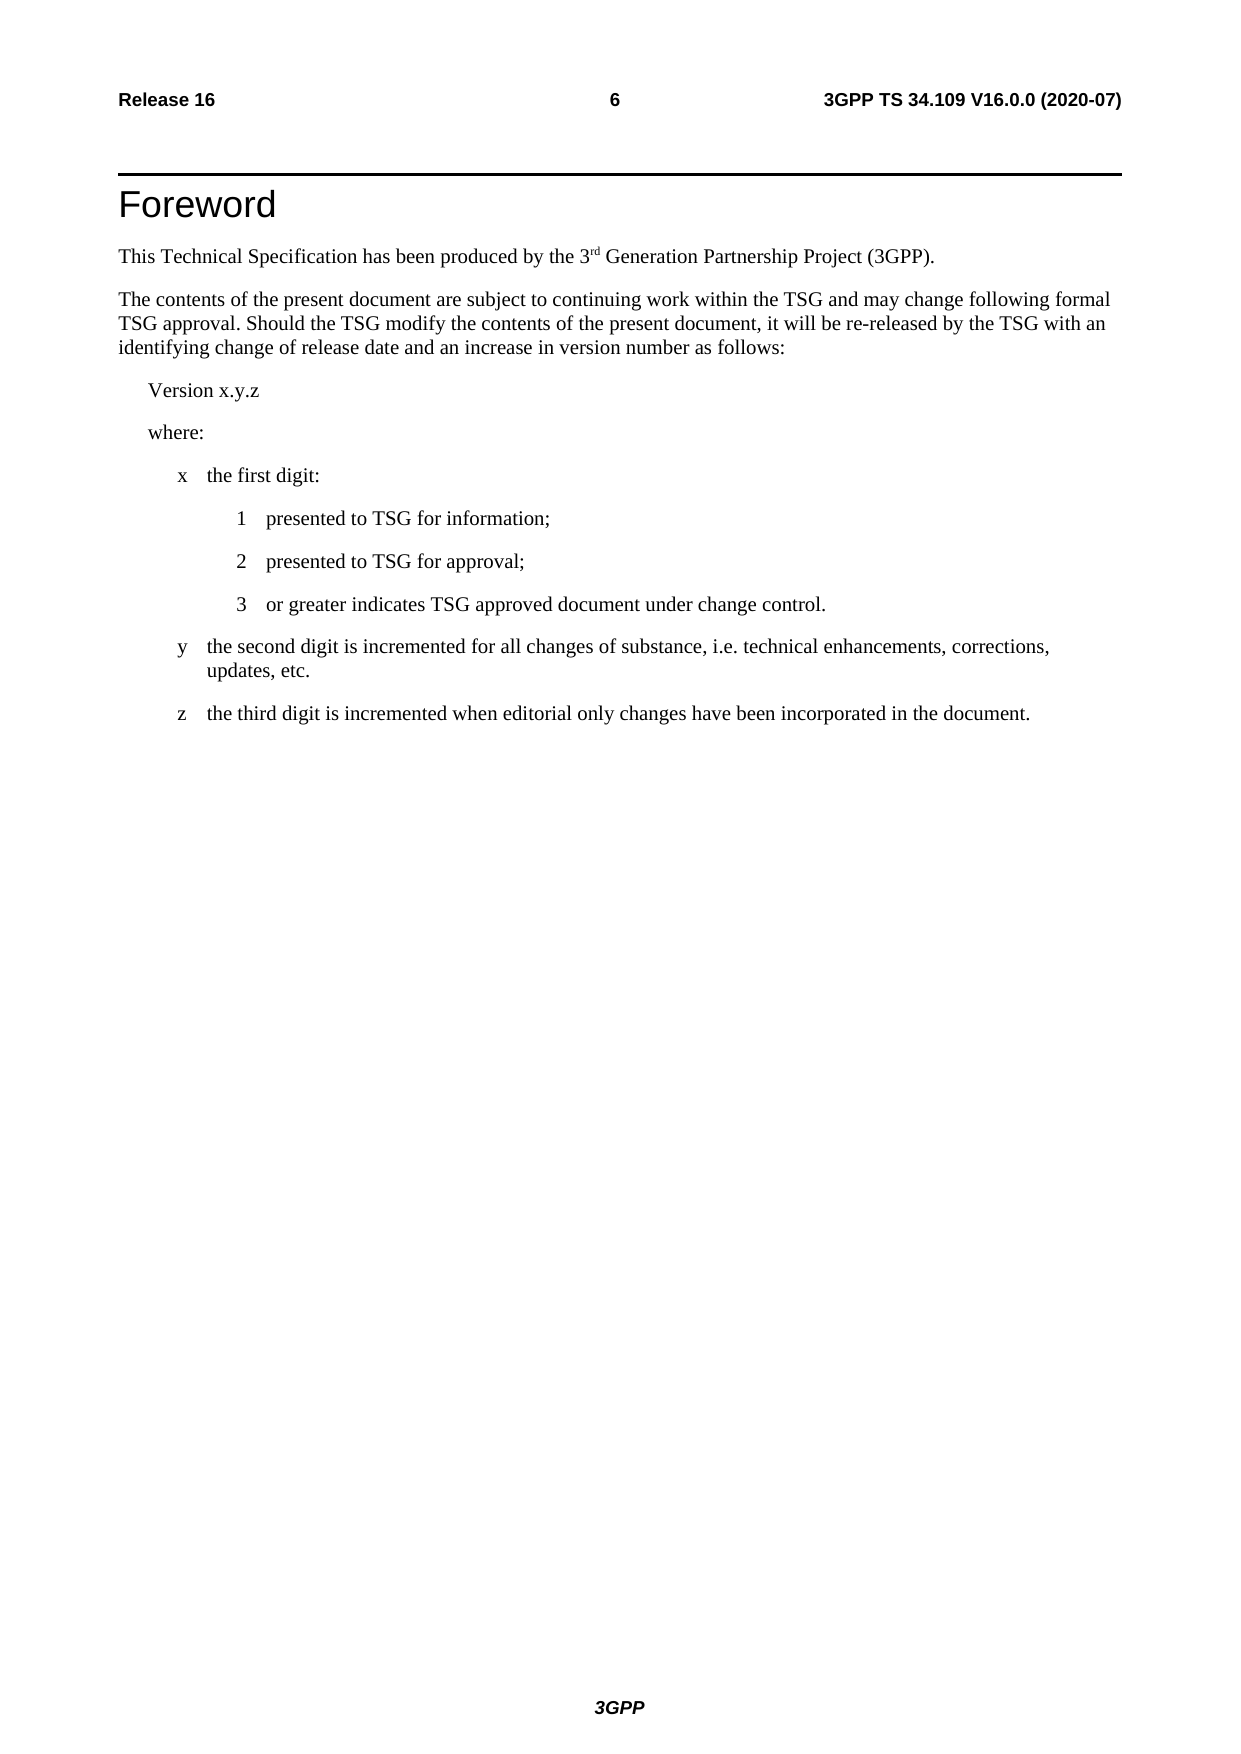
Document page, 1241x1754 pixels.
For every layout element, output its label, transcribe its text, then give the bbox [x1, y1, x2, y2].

text where: [148, 420, 1122, 444]
text x the first digit: [177, 463, 1122, 487]
text y the second digit is incremented for all changes of substance, i.e. technical enhancements, corrections, updates, etc. [177, 634, 1122, 682]
text 3 or greater indicates TSG approved document under change control. [236, 592, 1122, 616]
subtitle Foreword [118, 176, 1122, 225]
text This Technical Specification has been produced by the 3rd Generation Partnership Project (3GPP). [118, 244, 1122, 268]
text Version x.y.z [148, 377, 1122, 402]
text z the third digit is incremented when editorial only changes have been incorporated in the document. [177, 701, 1122, 725]
text 2 presented to TSG for approval; [236, 549, 1122, 573]
text 1 presented to TSG for information; [236, 506, 1122, 530]
text The contents of the present document are subject to continuing work within the TSG and may change following formal TSG approval. Should the TSG modify the contents of the present document, it will be re-released by the TSG with an identifying change of release date and an increase in version number as follows: [118, 287, 1122, 359]
